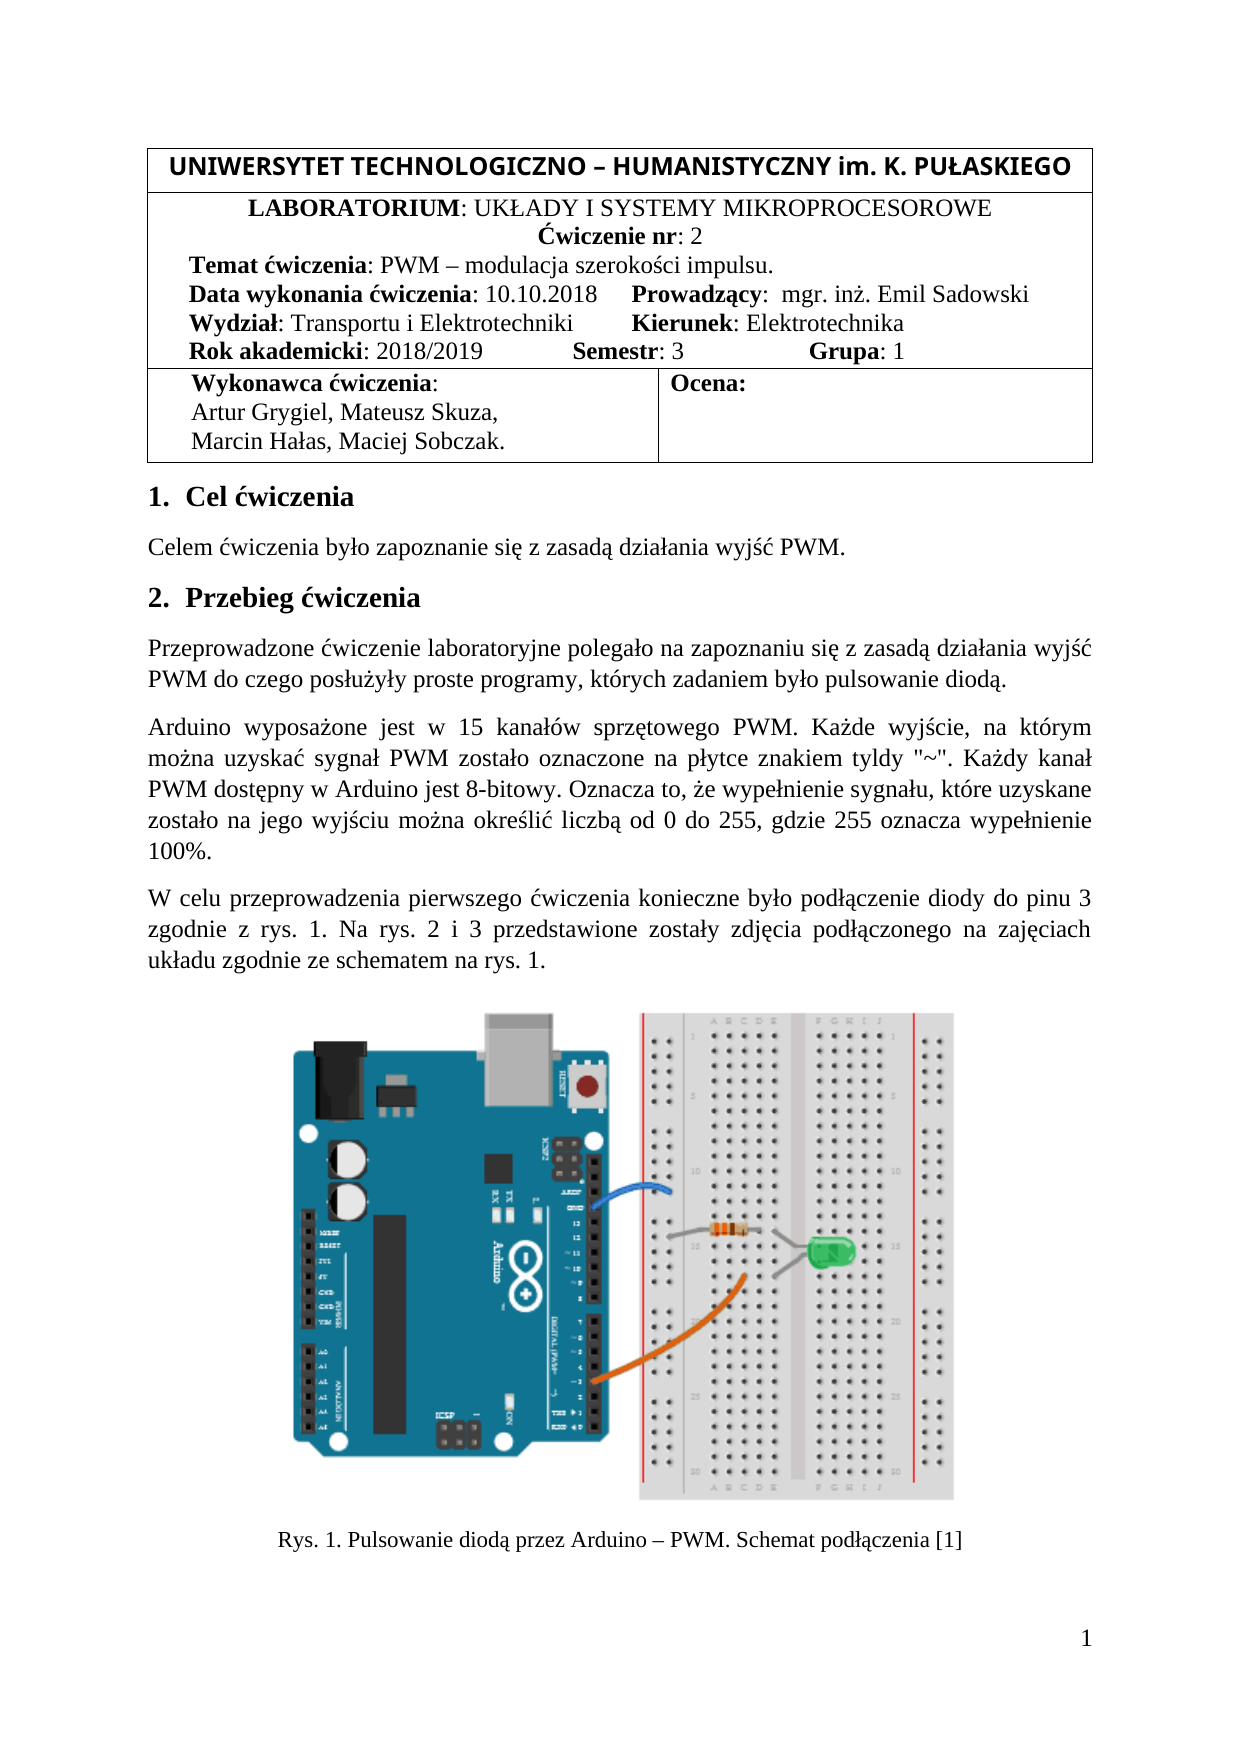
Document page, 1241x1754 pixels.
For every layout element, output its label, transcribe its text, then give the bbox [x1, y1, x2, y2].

table_header UNIWERSYTET TECHNOLOGICZNO – HUMANISTYCZNY im. K. PUŁASKIEGO [148, 149, 1092, 192]
text Celem ćwiczenia było zapoznanie się z zasadą działania wyjść PWM. [148, 532, 1093, 561]
picture [275, 993, 965, 1508]
list Przebieg ćwiczenia [148, 580, 1093, 613]
table_cell Wykonawca ćwiczenia: Artur Grygiel, Mateusz Skuza, Marcin Hałas, Maciej Sobczak. [148, 369, 658, 462]
table_cell LABORATORIUM: UKŁADY I SYSTEMY MIKROPROCESOROWE Ćwiczenie nr: 2 Temat ćwiczenia: PWM – modulacja szerokości impulsu. Data wykonania ćwiczenia: 10.10.2018 Prowadzący: mgr. inż. Emil Sadowski Wydział: Transportu i Elektrotechniki Kierunek: Elektrotechnika Rok akademicki: 2018/2019 Semestr: 3 Grupa: 1 [148, 193, 1092, 367]
list Cel ćwiczenia [148, 479, 1093, 513]
text W celu przeprowadzenia pierwszego ćwiczenia konieczne było podłączenie diody do pinu 3 zgodnie z rys. 1. Na rys. 2 i 3 przedstawione zostały zdjęcia podłączonego na zajęciach układu zgodnie ze schematem na rys. 1. [148, 883, 1093, 974]
table_cell Ocena: [659, 369, 1092, 462]
text Przeprowadzone ćwiczenie laboratoryjne polegało na zapoznaniu się z zasadą działania wyjść PWM do czego posłużyły proste programy, których zadaniem było pulsowanie diodą. [148, 633, 1093, 693]
text Arduino wyposażone jest w 15 kanałów sprzętowego PWM. Każde wyjście, na którym można uzyskać sygnał PWM zostało oznaczone na płytce znakiem tyldy "~". Każdy kanał PWM dostępny w Arduino jest 8-bitowy. Oznacza to, że wypełnienie sygnału, które uzyskane zostało na jego wyjściu można określić liczbą od 0 do 255, gdzie 255 oznacza wypełnienie 100%. [148, 712, 1093, 864]
text Rys. 1. Pulsowanie diodą przez Arduino – PWM. Schemat podłączenia [1] [148, 1526, 1093, 1553]
